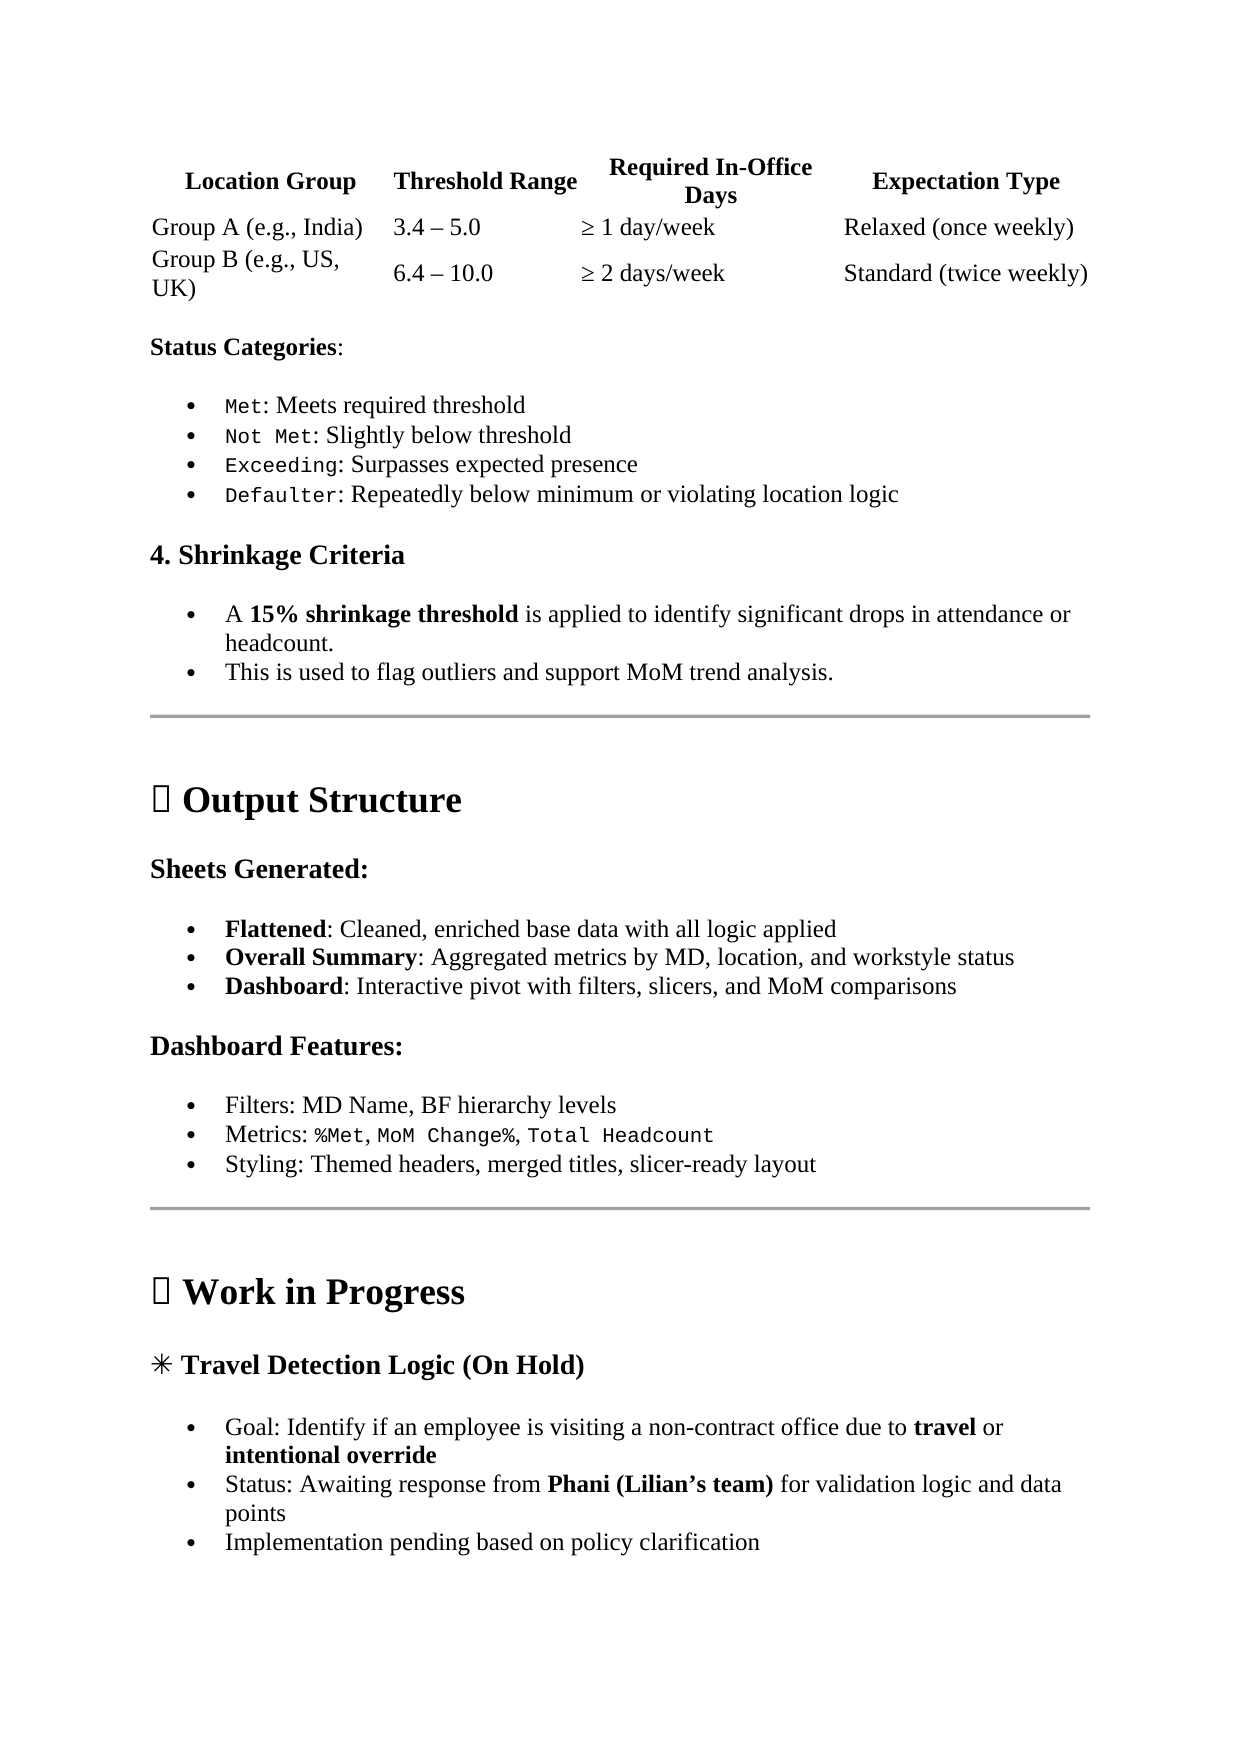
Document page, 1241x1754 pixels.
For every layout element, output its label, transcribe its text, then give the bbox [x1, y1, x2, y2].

list Styling: Themed headers, merged titles, slicer-ready layout [187, 1149, 1090, 1178]
list Filters: MD Name, BF hierarchy levels [187, 1091, 1090, 1119]
table_header Threshold Range [391, 150, 579, 211]
list Status: Awaiting response from Phani (Lilian’s team) for validation logic and data points [187, 1469, 1090, 1527]
text 🔹 Work in Progress [150, 1264, 1090, 1315]
text Sheets Generated: [150, 852, 1090, 884]
list Exceeding: Surpasses expected presence [187, 449, 1090, 479]
table_header Location Group [150, 150, 391, 211]
table_header Required In-Office Days [579, 150, 842, 211]
list Goal: Identify if an employee is visiting a non-contract office due to travel or intentional override [187, 1412, 1090, 1469]
table_cell ≥ 2 days/week [579, 243, 842, 303]
list Flattened: Cleaned, enriched base data with all logic applied [187, 914, 1090, 942]
table_cell Group B (e.g., US, UK) [150, 243, 391, 303]
list A 15% shrinkage threshold is applied to identify significant drops in attendance or headcount. [187, 599, 1090, 657]
list Met: Meets required threshold [187, 390, 1090, 420]
table_cell Standard (twice weekly) [842, 243, 1090, 303]
text Dashboard Features: [150, 1029, 1090, 1061]
list Dashboard: Interactive pivot with filters, slicers, and MoM comparisons [187, 971, 1090, 1000]
table_cell Group A (e.g., India) [150, 211, 391, 242]
list Defaulter: Repeatedly below minimum or violating location logic [187, 479, 1090, 508]
table_cell 3.4 – 5.0 [391, 211, 579, 242]
table_cell ≥ 1 day/week [579, 211, 842, 242]
text 4. Shrinkage Criteria [150, 538, 1090, 570]
list Overall Summary: Aggregated metrics by MD, location, and workstyle status [187, 942, 1090, 971]
table_header Expectation Type [842, 150, 1090, 211]
text Status Categories: [150, 332, 1090, 361]
table_cell 6.4 – 10.0 [391, 243, 579, 303]
text ✳️ Travel Detection Logic (On Hold) [150, 1344, 1090, 1383]
table_cell Relaxed (once weekly) [842, 211, 1090, 242]
text 🔹 Output Structure [150, 772, 1090, 823]
list Metrics: %Met, MoM Change%, Total Headcount [187, 1119, 1090, 1149]
list This is used to flag outliers and support MoM trend analysis. [187, 657, 1090, 686]
list Implementation pending based on policy clarification [187, 1527, 1090, 1556]
list Not Met: Slightly below threshold [187, 420, 1090, 449]
